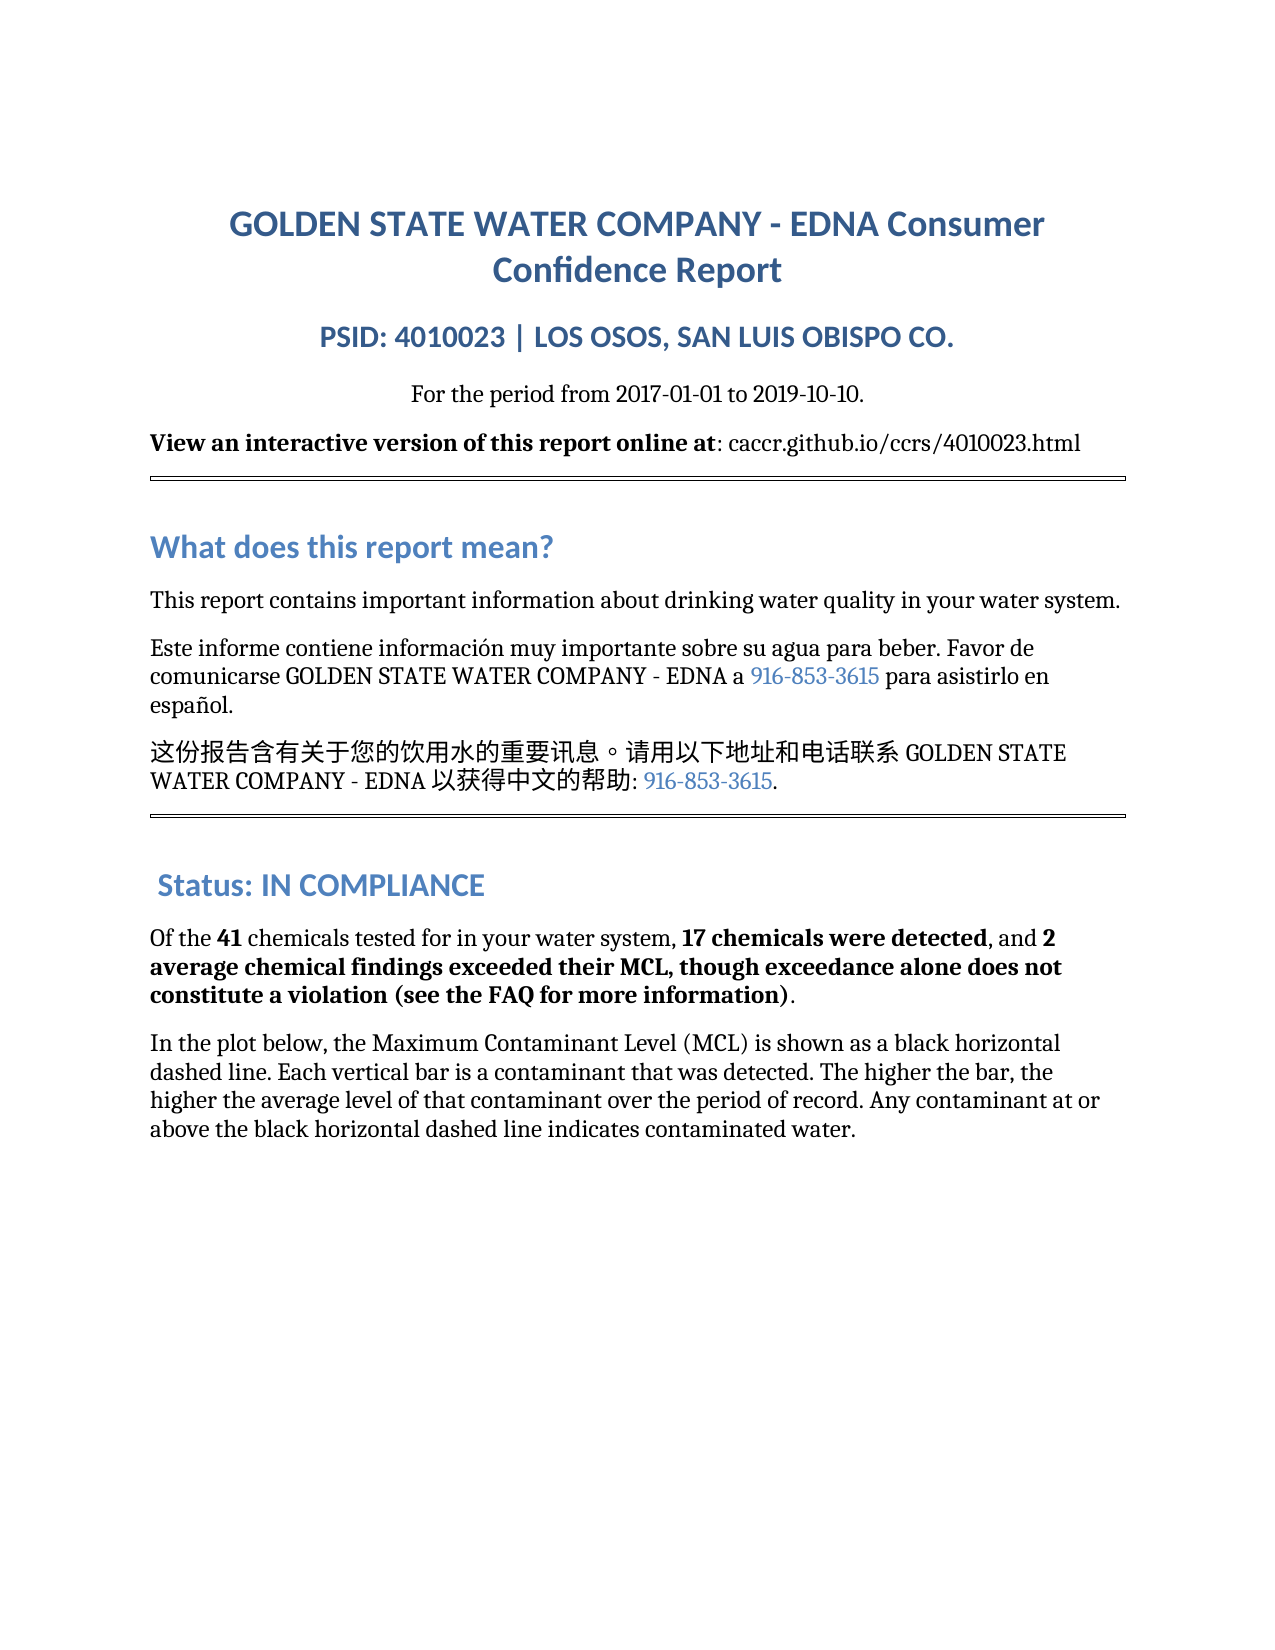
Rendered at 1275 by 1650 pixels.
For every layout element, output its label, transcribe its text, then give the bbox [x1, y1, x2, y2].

text For the period from 2017-01-01 to 2019-10-10. [150, 380, 1125, 408]
text In the plot below, the Maximum Contaminant Level (MCL) is shown as a black horizontal dashed line. Each vertical bar is a contaminant that was detected. The higher the bar, the higher the average level of that contaminant over the period of record. Any contaminant at or above the black horizontal dashed line indicates contaminated water. [150, 1029, 1125, 1144]
text This report contains important information about drinking water quality in your water system. [150, 586, 1125, 615]
title GOLDEN STATE WATER COMPANY - EDNA Consumer Confidence Report [150, 200, 1125, 292]
text 这份报告含有关于您的饮用水的重要讯息。请用以下地址和电话联系 GOLDEN STATE WATER COMPANY - EDNA 以获得中文的帮助: 916-853-3615. [150, 738, 1125, 796]
subtitle What does this report mean? [150, 526, 1125, 567]
text Este informe contiene información muy importante sobre su agua para beber. Favor de comunicarse GOLDEN STATE WATER COMPANY - EDNA a 916-853-3615 para asistirlo en español. [150, 633, 1125, 720]
text Of the 41 chemicals tested for in your water system, 17 chemicals were detected, and 2 average chemical findings exceeded their MCL, though exceedance alone does not constitute a violation (see the FAQ for more information). [150, 924, 1125, 1010]
text View an interactive version of this report online at: caccr.github.io/ccrs/4010023.html [150, 429, 1125, 458]
subtitle Status: IN COMPLIANCE [150, 864, 1125, 905]
subtitle PSID: 4010023 | LOS OSOS, SAN LUIS OBISPO CO. [150, 317, 1125, 355]
